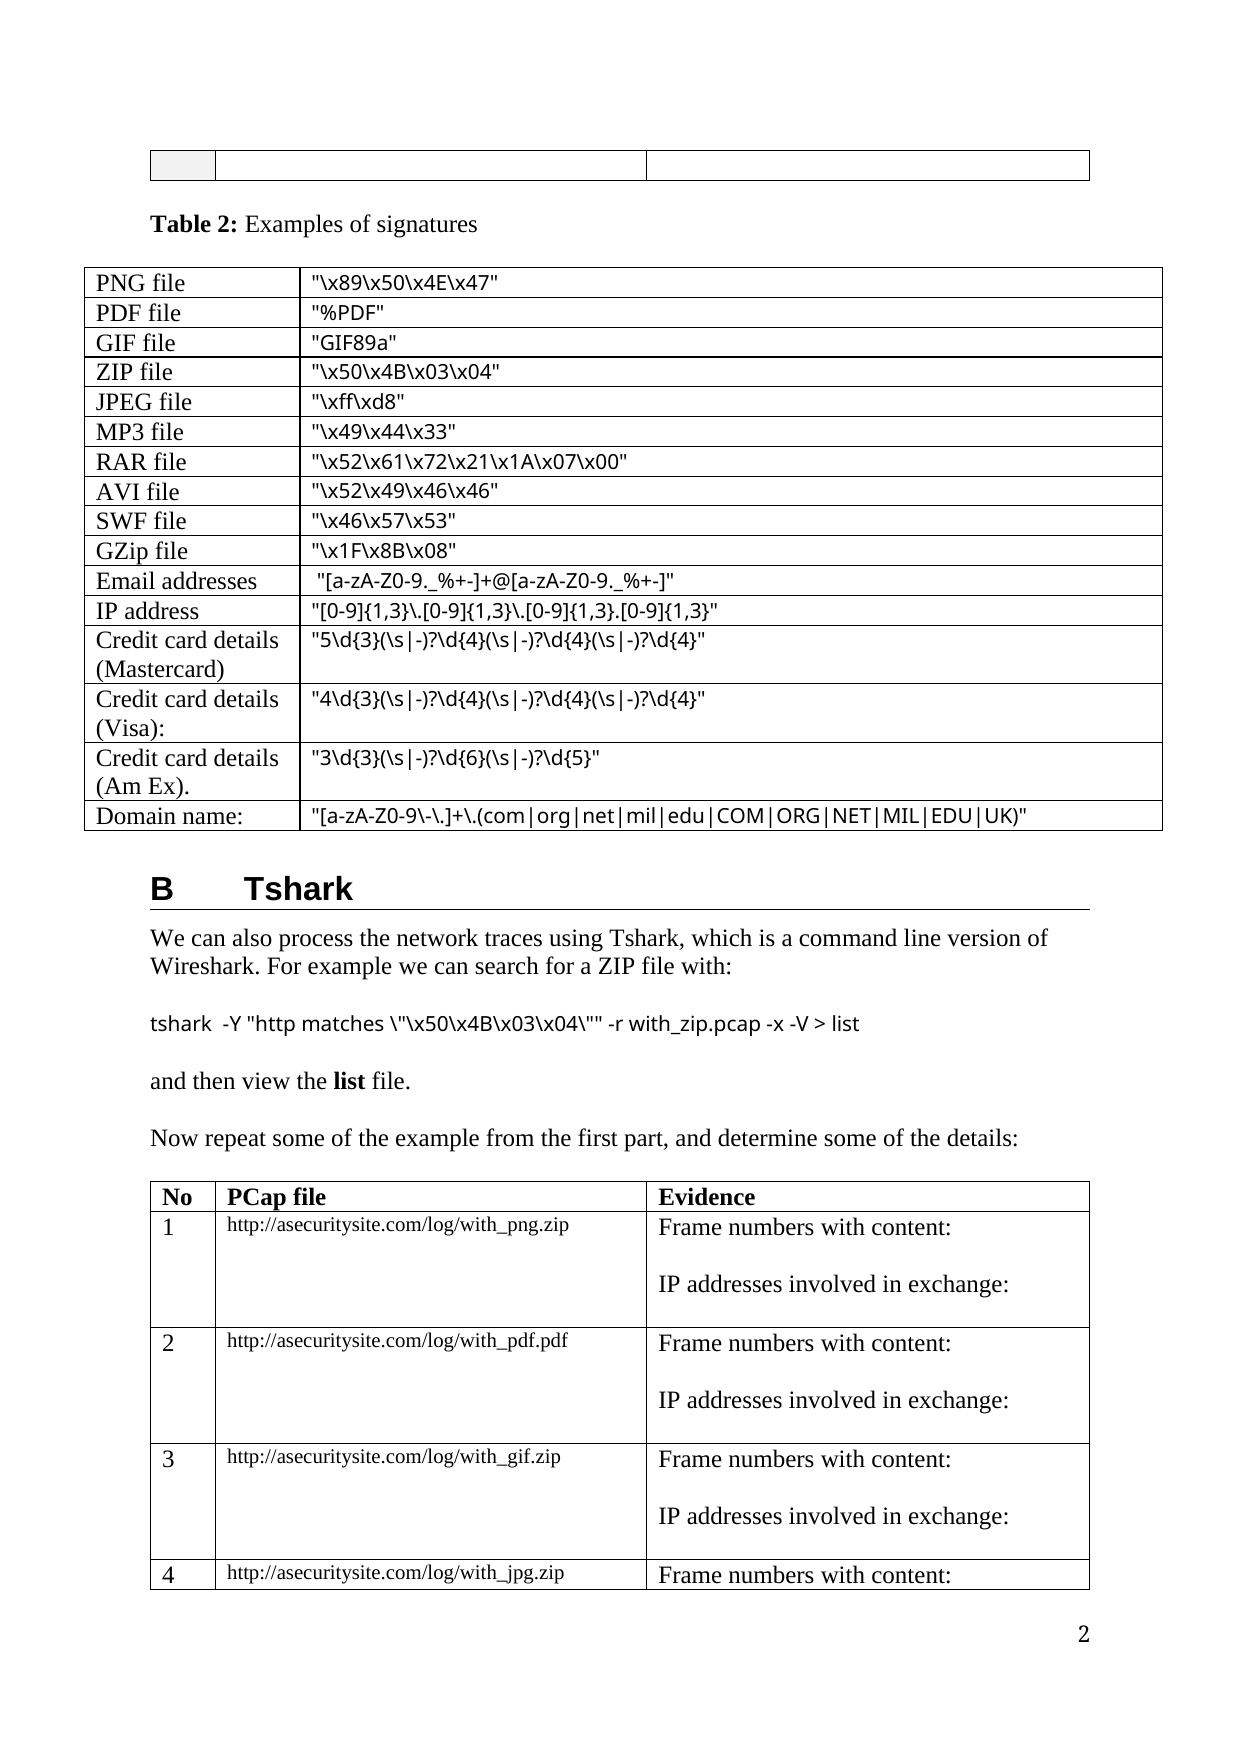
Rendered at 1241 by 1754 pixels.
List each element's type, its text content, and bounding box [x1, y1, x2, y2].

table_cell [647, 1560, 1089, 1589]
table_cell "\x52\x49\x46\x46" [301, 477, 1162, 505]
table_cell 3 [151, 1444, 215, 1559]
table_cell PDF file [85, 298, 299, 327]
text Now repeat some of the example from the first part, and determine some of the details: [150, 1123, 1090, 1152]
table_cell AVI file [85, 477, 299, 505]
table_cell JPEG file [85, 387, 299, 416]
table_cell Domain name: [85, 801, 299, 830]
table_cell SWF file [85, 506, 299, 535]
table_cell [647, 151, 1089, 180]
table_cell Frame numbers with content: IP addresses involved in exchange: [647, 1328, 1089, 1443]
table_cell Credit card details (Am Ex). [85, 743, 299, 800]
table_cell "\x1F\x8B\x08" [301, 536, 1162, 565]
table_cell http://asecuritysite.com/log/with_png.zip [216, 1212, 646, 1327]
subtitle B Tshark [150, 868, 1090, 909]
table_cell "[a-zA-Z0-9\-\.]+\.(com|org|net|mil|edu|COM|ORG|NET|MIL|EDU|UK)" [301, 801, 1162, 830]
table_cell "5\d{3}(\s|-)?\d{4}(\s|-)?\d{4}(\s|-)?\d{4}" [301, 626, 1162, 683]
text We can also process the network traces using Tshark, which is a command line version of Wireshark. For example we can search for a ZIP file with: [150, 923, 1090, 980]
table_cell "\xff\xd8" [301, 387, 1162, 416]
table_cell "GIF89a" [301, 328, 1162, 356]
table_cell "\x52\x61\x72\x21\x1A\x07\x00" [301, 447, 1162, 476]
table_header "\x89\x50\x4E\x47" [301, 268, 1162, 297]
table_cell Email addresses [85, 566, 299, 595]
table_cell 1 [151, 1212, 215, 1327]
table_cell GZip file [85, 536, 299, 565]
table_cell Credit card details (Mastercard) [85, 626, 299, 683]
table_header Evidence [647, 1182, 1089, 1211]
table_cell 2 [151, 1328, 215, 1443]
table_cell Credit card details (Visa): [85, 684, 299, 742]
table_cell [216, 1560, 646, 1589]
text Table 2: Examples of signatures [150, 209, 1090, 238]
table_cell ZIP file [85, 358, 299, 386]
text and then view the list file. [150, 1066, 1090, 1095]
table_cell IP address [85, 596, 299, 624]
table_cell "\x46\x57\x53" [301, 506, 1162, 535]
table_cell Frame numbers with content: IP addresses involved in exchange: [647, 1212, 1089, 1327]
table_cell GIF file [85, 328, 299, 356]
table_cell http://asecuritysite.com/log/with_pdf.pdf [216, 1328, 646, 1443]
table_header No [151, 1182, 215, 1211]
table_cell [216, 151, 646, 180]
table_cell "%PDF" [301, 298, 1162, 327]
table_cell 12 [151, 151, 215, 180]
table_cell MP3 file [85, 417, 299, 446]
table_header PCap file [216, 1182, 646, 1211]
text tshark -Y "http matches \"\x50\x4B\x03\x04\"" -r with_zip.pcap -x -V > list [150, 1009, 1106, 1037]
table_cell "4\d{3}(\s|-)?\d{4}(\s|-)?\d{4}(\s|-)?\d{4}" [301, 684, 1162, 742]
table_cell "\x50\x4B\x03\x04" [301, 358, 1162, 386]
table_cell "\x49\x44\x33" [301, 417, 1162, 446]
table_cell "[a-zA-Z0-9._%+-]+@[a-zA-Z0-9._%+-]" [301, 566, 1162, 595]
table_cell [647, 1444, 1089, 1559]
table_cell http://asecuritysite.com/log/with_gif.zip [216, 1444, 646, 1559]
table_header PNG file [85, 268, 299, 297]
table_cell "[0-9]{1,3}\.[0-9]{1,3}\.[0-9]{1,3}.[0-9]{1,3}" [301, 596, 1162, 624]
table_cell "3\d{3}(\s|-)?\d{6}(\s|-)?\d{5}" [301, 743, 1162, 800]
table_cell 4 [151, 1560, 215, 1589]
table_cell RAR file [85, 447, 299, 476]
